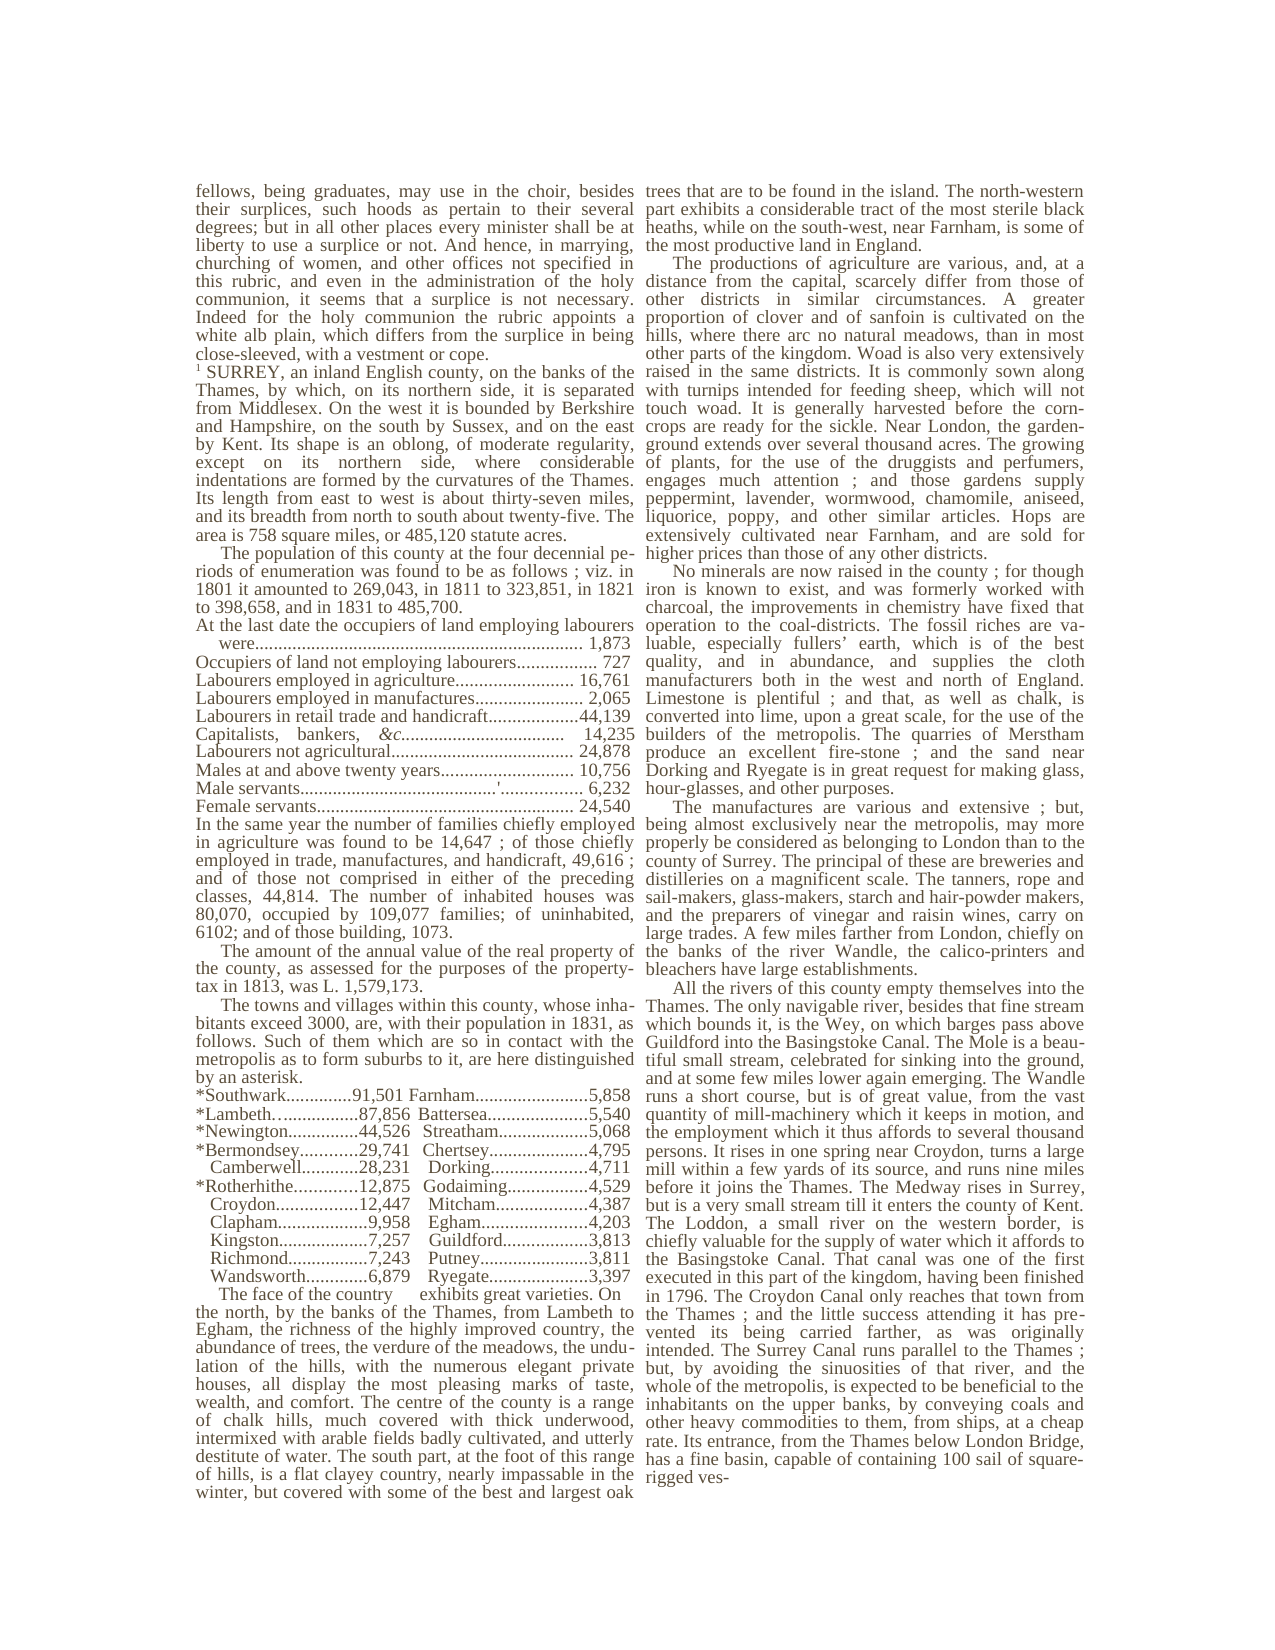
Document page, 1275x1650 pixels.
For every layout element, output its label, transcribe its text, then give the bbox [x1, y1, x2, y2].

text The manufactures are various and extensive ; but, being almost exclusively near the metropolis, may more properly be considered as belonging to London than to the county of Surrey. The principal of these are breweries and distilleries on a magnificent scale. The tanners, rope and sail-makers, glass-makers, starch and hair-powder makers, and the preparers of vinegar and raisin wines, carry on large trades. A few miles farther from London, chiefly on the banks of the river Wandle, the calico-printers and bleachers have large establishments. [645, 799, 1085, 980]
text *Newington 44,526 Streatham 5,068 [195, 1123, 635, 1142]
text Capitalists, bankers, &c................................... 14,235 Labourers not agricultural 24,878 [195, 726, 635, 762]
text Camberwell 28,231 Dorking 4,711 [195, 1159, 635, 1178]
text the north, by the banks of the Thames, from Lambeth to Egham, the richness of the highly improved country, the abundance of trees, the verdure of the meadows, the undulation of the hills, with the numerous elegant private houses, all display the most pleasing marks of taste, wealth, and comfort. The centre of the county is a range of chalk hills, much covered with thick underwood, intermixed with arable fields badly cultivated, and utterly destitute of water. The south part, at the foot of this range of hills, is a flat clayey country, nearly impassable in the winter, but covered with some of the best and largest oak trees that are to be found in the island. The north-western part exhibits a considerable tract of the most sterile black heaths, while on the south-west, near Farnham, is some of the most productive land in England. [195, 1304, 635, 1503]
text The productions of agriculture are various, and, at a distance from the capital, scarcely differ from those of other districts in similar circumstances. A greater proportion of clover and of sanfoin is cultivated on the hills, where there arc no natural meadows, than in most other parts of the kingdom. Woad is also very extensively raised in the same districts. It is commonly sown along with turnips intended for feeding sheep, which will not touch woad. It is generally harvested before the corn-crops are ready for the sickle. Near London, the garden-ground extends over several thousand acres. The growing of plants, for the use of the druggists and perfumers, engages much attention ; and those gardens supply peppermint, lavender, wormwood, chamomile, aniseed, liquorice, poppy, and other similar articles. Hops are extensively cultivated near Farnham, and are sold for higher prices than those of any other districts. [645, 255, 1085, 563]
text Labourers employed in agriculture 16,761 [195, 672, 635, 690]
text In the same year the number of families chiefly employed in agriculture was found to be 14,647 ; of those chiefly employed in trade, manufactures, and handicraft, 49,616 ; and of those not comprised in either of the preceding classes, 44,814. The number of inhabited houses was 80,070, occupied by 109,077 families; of uninhabited, 6102; and of those building, 1073. [195, 816, 635, 943]
text *Bermondsey 29,741 Chertsey 4,795 [195, 1142, 635, 1159]
text Kingston 7,257 Guildford 3,813 [195, 1232, 635, 1250]
text Male servants '. 6,232 [195, 780, 635, 798]
text fellows, being graduates, may use in the choir, besides their surplices, such hoods as pertain to their several degrees; but in all other places every minister shall be at liberty to use a surplice or not. And hence, in marrying, churching of women, and other offices not specified in this rubric, and even in the administration of the holy communion, it seems that a surplice is not necessary. Indeed for the holy communion the rubric appoints a white alb plain, which differs from the surplice in being close-sleeved, with a vestment or cope. [195, 183, 635, 364]
text Labourers employed in manufactures 2,065 [195, 690, 635, 708]
text At the last date the occupiers of land employing labourers were 1,873 [195, 617, 635, 654]
text No minerals are now raised in the county ; for though iron is known to exist, and was formerly worked with charcoal, the improvements in chemistry have fixed that operation to the coal-districts. The fossil riches are valuable, especially fullers’ earth, which is of the best quality, and in abundance, and supplies the cloth manufacturers both in the west and north of England. Limestone is plentiful ; and that, as well as chalk, is converted into lime, upon a great scale, for the use of the builders of the metropolis. The quarries of Merstham produce an excellent fire-stone ; and the sand near Dorking and Ryegate is in great request for making glass, hour-glasses, and other purposes. [645, 563, 1085, 799]
text The face of the country exhibits great varieties. On [195, 1286, 635, 1304]
text Wandsworth 6,879 Ryegate 3,397 [195, 1268, 635, 1286]
text Female servants 24,540 [195, 798, 635, 816]
text 1 SURREY, an inland English county, on the banks of the Thames, by which, on its northern side, it is separated from Middlesex. On the west it is bounded by Berkshire and Hampshire, on the south by Sussex, and on the east by Kent. Its shape is an oblong, of moderate regularity, except on its northern side, where considerable indentations are formed by the curvatures of the Thames. Its length from east to west is about thirty-seven miles, and its breadth from north to south about twenty-five. The area is 758 square miles, or 485,120 statute acres. [195, 364, 635, 545]
text Richmond 7,243 Putney 3,811 [195, 1250, 635, 1268]
text Occupiers of land not employing labourers 727 [195, 654, 635, 672]
text Males at and above twenty years 10,756 [195, 762, 635, 780]
text The population of this county at the four decennial periods of enumeration was found to be as follows ; viz. in 1801 it amounted to 269,043, in 1811 to 323,851, in 1821 to 398,658, and in 1831 to 485,700. [195, 545, 635, 617]
text Labourers in retail trade and handicraft 44,139 [195, 708, 635, 726]
text The amount of the annual value of the real property of the county, as assessed for the purposes of the property-tax in 1813, was L. 1,579,173. [195, 943, 635, 997]
text *Southwark 91,501 Farnham 5,858 [195, 1087, 635, 1106]
text *Lambeth 87,856 Battersea 5,540 [195, 1106, 635, 1123]
text *Rotherhithe 12,875 Godaiming 4,529 [195, 1178, 635, 1196]
text The towns and villages within this county, whose inhabitants exceed 3000, are, with their population in 1831, as follows. Such of them which are so in contact with the metropolis as to form suburbs to it, are here distinguished by an asterisk. [195, 997, 635, 1087]
text Croydon 12,447 Mitcham 4,387 [195, 1196, 635, 1214]
text Clapham 9,958 Egham 4,203 [195, 1214, 635, 1232]
